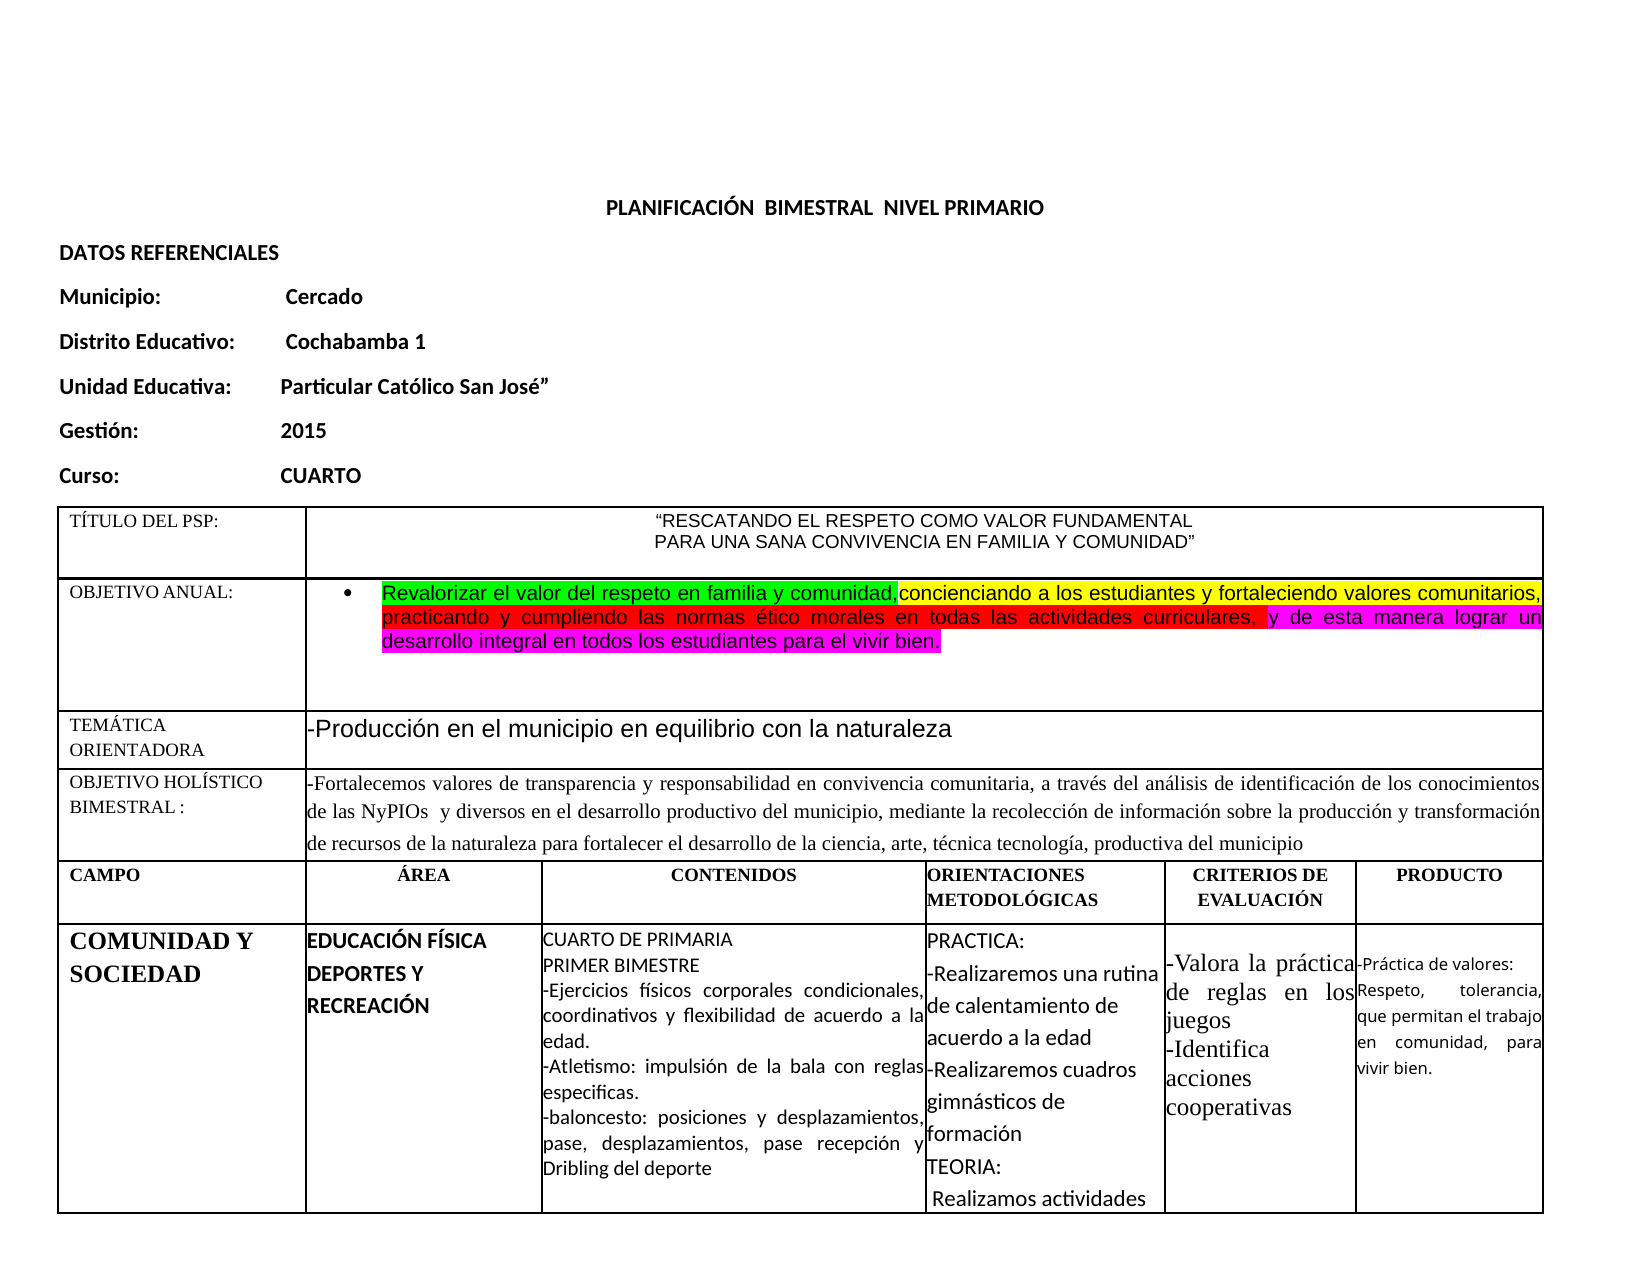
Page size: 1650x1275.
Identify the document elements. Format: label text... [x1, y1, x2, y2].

table_cell Revalorizar el valor del respeto en familia y comunidad,concienciando a los estudiantes y fortaleciendo valores comunitarios, practicando y cumpliendo las normas ético morales en todas las actividades curriculares, y de esta manera lograr un desarrollo integral en todos los estudiantes para el vivir bien. [307, 580, 1542, 710]
table_header TÍTULO DEL PSP: [59, 508, 305, 577]
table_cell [59, 925, 305, 1212]
table_header “RESCATANDO EL RESPETO COMO VALOR FUNDAMENTAL PARA UNA SANA CONVIVENCIA EN FAMILIA Y COMUNIDAD” [307, 508, 1542, 577]
text Distrito Educativo: Cochabamba 1 [59, 327, 1591, 355]
text DATOS REFERENCIALES [59, 238, 1591, 266]
text Curso: CUARTO [59, 461, 1591, 489]
table_cell CAMPO [59, 862, 305, 923]
table_cell OBJETIVO HOLÍSTICO BIMESTRAL : [59, 770, 305, 860]
table_cell CRITERIOS DE EVALUACIÓN [1166, 862, 1355, 923]
table_cell TEMÁTICA ORIENTADORA [59, 712, 305, 768]
table_cell ÁREA [307, 862, 541, 923]
text Unidad Educativa: Particular Católico San José” [59, 372, 1591, 400]
text PLANIFICACIÓN BIMESTRAL NIVEL PRIMARIO [59, 193, 1591, 221]
table_cell PRODUCTO [1357, 862, 1542, 923]
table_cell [1357, 925, 1542, 1212]
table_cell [1166, 925, 1355, 1212]
table_cell ORIENTACIONES METODOLÓGICAS [927, 862, 1164, 923]
text Gestión: 2015 [59, 417, 1591, 444]
table_cell CONTENIDOS [543, 862, 925, 923]
text Municipio: Cercado [59, 282, 1591, 311]
table_cell -Producción en el municipio en equilibrio con la naturaleza [307, 712, 1542, 768]
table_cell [307, 925, 541, 1212]
table_cell -Fortalecemos valores de transparencia y responsabilidad en convivencia comunitaria, a través del análisis de identificación de los conocimientos de las NyPIOs y diversos en el desarrollo productivo del municipio, mediante la recolección de información sobre la producción y transformación de recursos de la naturaleza para fortalecer el desarrollo de la ciencia, arte, técnica tecnología, productiva del municipio [307, 770, 1542, 860]
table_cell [543, 925, 925, 1212]
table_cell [927, 925, 1164, 1212]
table_cell OBJETIVO ANUAL: [59, 580, 305, 710]
